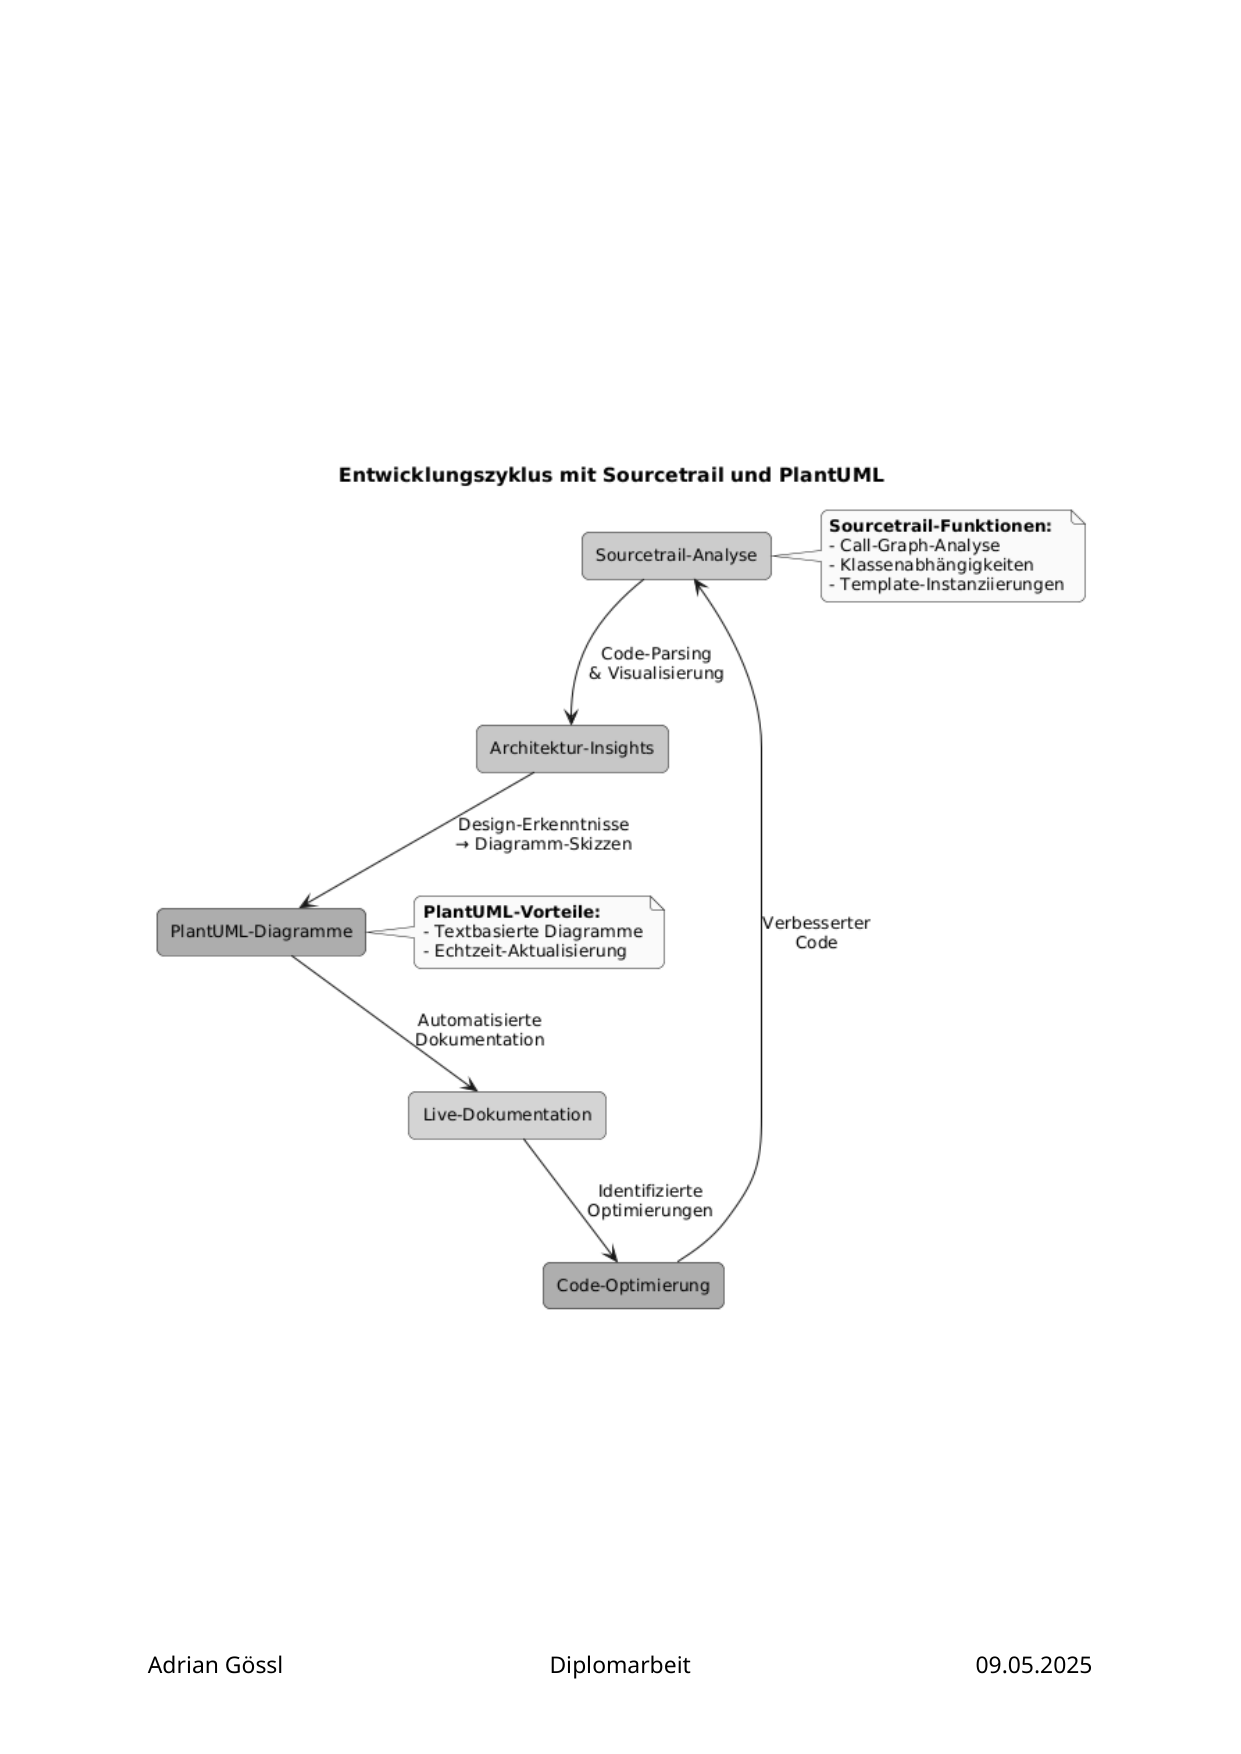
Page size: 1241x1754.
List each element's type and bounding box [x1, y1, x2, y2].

picture [147, 450, 1093, 1315]
